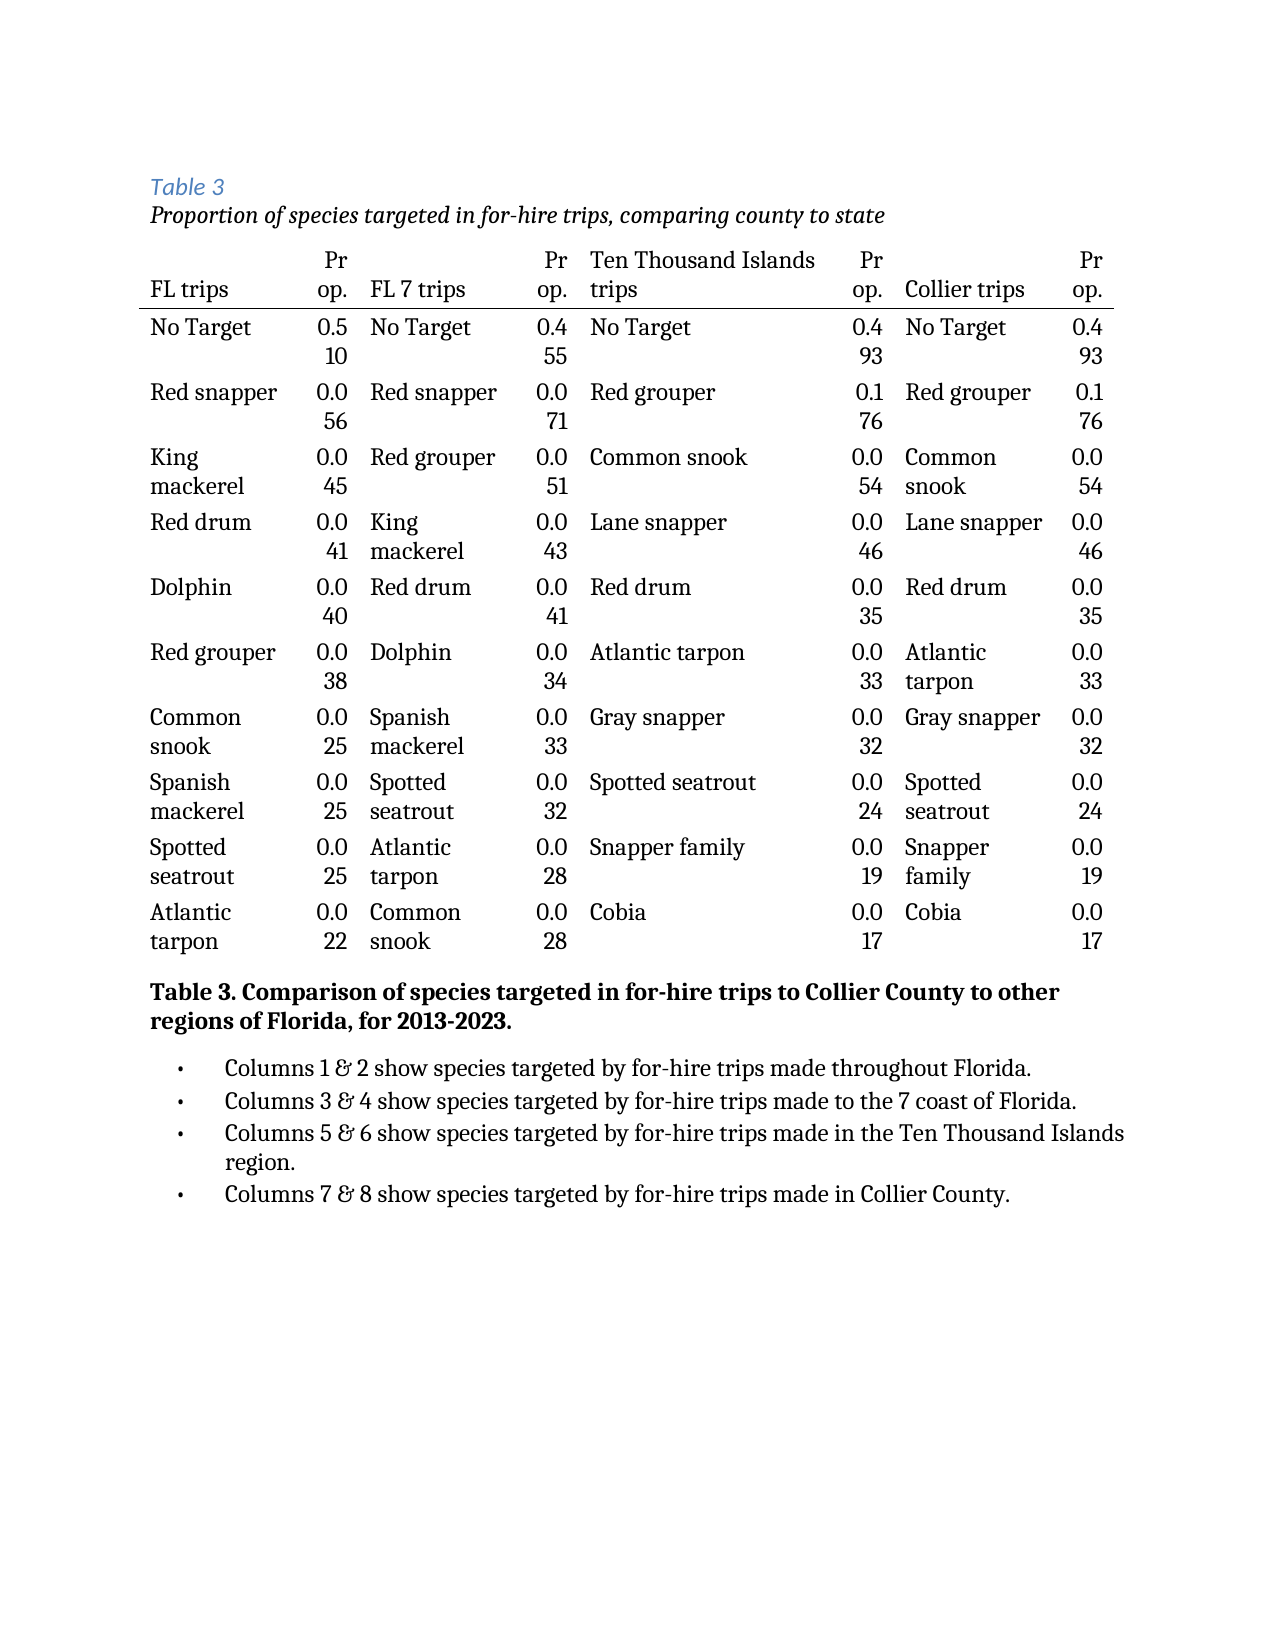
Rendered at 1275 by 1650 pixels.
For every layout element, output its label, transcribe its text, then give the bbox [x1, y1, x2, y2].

list Columns 3 & 4 show species targeted by for-hire trips made to the 7 coast of Florida. [175, 1087, 1125, 1115]
table_cell 0.455 [521, 309, 578, 374]
table_cell Lane snapper [579, 504, 837, 569]
table_cell Cobia [894, 894, 1056, 959]
table_cell 0.043 [521, 504, 578, 569]
table_cell 0.017 [1056, 894, 1114, 959]
subtitle Table 3 [150, 171, 1125, 201]
table_cell No Target [579, 309, 837, 374]
table_cell 0.041 [521, 569, 578, 634]
table_cell 0.017 [837, 894, 894, 959]
table_cell 0.033 [837, 634, 894, 699]
table_cell 0.032 [837, 699, 894, 764]
table_header FL trips [139, 243, 301, 308]
table_cell Red drum [579, 569, 837, 634]
table_cell Red grouper [894, 374, 1056, 439]
table_cell Gray snapper [894, 699, 1056, 764]
table_cell 0.025 [301, 699, 358, 764]
list Columns 1 & 2 show species targeted by for-hire trips made throughout Florida. [175, 1054, 1125, 1083]
table_cell 0.033 [1056, 634, 1114, 699]
table_cell 0.022 [301, 894, 358, 959]
table_cell Gray snapper [579, 699, 837, 764]
table_cell 0.493 [837, 309, 894, 374]
table_cell 0.019 [837, 829, 894, 894]
table_cell Atlantic tarpon [359, 829, 521, 894]
table_cell Dolphin [359, 634, 521, 699]
table_cell Red snapper [139, 374, 301, 439]
table_cell 0.034 [521, 634, 578, 699]
table_cell Cobia [579, 894, 837, 959]
table_cell 0.045 [301, 439, 358, 504]
table_cell 0.510 [301, 309, 358, 374]
table_cell Snapper family [579, 829, 837, 894]
table_cell 0.051 [521, 439, 578, 504]
list Columns 5 & 6 show species targeted by for-hire trips made in the Ten Thousand Islands region. [175, 1119, 1125, 1177]
table_cell No Target [139, 309, 301, 374]
table_cell Spanish mackerel [359, 699, 521, 764]
table_cell 0.056 [301, 374, 358, 439]
table_header Prop. [301, 243, 358, 308]
table_cell 0.035 [1056, 569, 1114, 634]
table_cell Common snook [359, 894, 521, 959]
table_cell Red drum [359, 569, 521, 634]
table_header Ten Thousand Islands trips [579, 243, 837, 308]
table_cell 0.019 [1056, 829, 1114, 894]
table_cell 0.046 [1056, 504, 1114, 569]
table_header Prop. [837, 243, 894, 308]
table_cell 0.024 [837, 764, 894, 829]
table_cell No Target [359, 309, 521, 374]
table_cell Common snook [579, 439, 837, 504]
table_cell 0.493 [1056, 309, 1114, 374]
table_cell Spotted seatrout [359, 764, 521, 829]
table_cell 0.040 [301, 569, 358, 634]
table_cell 0.054 [837, 439, 894, 504]
table_header Collier trips [894, 243, 1056, 308]
table_cell Snapper family [894, 829, 1056, 894]
table_cell Red snapper [359, 374, 521, 439]
table_cell Red drum [139, 504, 301, 569]
table_cell Red grouper [359, 439, 521, 504]
table_cell No Target [894, 309, 1056, 374]
table_cell Spotted seatrout [139, 829, 301, 894]
table_cell 0.035 [837, 569, 894, 634]
table_cell 0.046 [837, 504, 894, 569]
table_cell Lane snapper [894, 504, 1056, 569]
table_cell 0.024 [1056, 764, 1114, 829]
list Columns 7 & 8 show species targeted by for-hire trips made in Collier County. [175, 1180, 1125, 1209]
text Proportion of species targeted in for-hire trips, comparing county to state [150, 201, 1125, 230]
text Table 3. Comparison of species targeted in for-hire trips to Collier County to other regions of Florida, for 2013-2023. [150, 978, 1125, 1035]
table_cell 0.028 [521, 829, 578, 894]
table_cell Spanish mackerel [139, 764, 301, 829]
table_cell Atlantic tarpon [894, 634, 1056, 699]
table_cell Red grouper [579, 374, 837, 439]
table_cell Red grouper [139, 634, 301, 699]
table_cell 0.028 [521, 894, 578, 959]
table_cell Common snook [894, 439, 1056, 504]
table_cell Spotted seatrout [894, 764, 1056, 829]
table_header Prop. [1056, 243, 1114, 308]
table_cell 0.025 [301, 764, 358, 829]
table_cell 0.032 [1056, 699, 1114, 764]
table_cell 0.054 [1056, 439, 1114, 504]
table_cell Common snook [139, 699, 301, 764]
table_cell 0.038 [301, 634, 358, 699]
table_cell Dolphin [139, 569, 301, 634]
table_cell 0.041 [301, 504, 358, 569]
table_cell King mackerel [359, 504, 521, 569]
table_cell Spotted seatrout [579, 764, 837, 829]
table_cell 0.071 [521, 374, 578, 439]
table_cell 0.033 [521, 699, 578, 764]
table_cell Atlantic tarpon [139, 894, 301, 959]
table_cell 0.025 [301, 829, 358, 894]
table_cell 0.176 [837, 374, 894, 439]
table_cell 0.032 [521, 764, 578, 829]
table_cell Red drum [894, 569, 1056, 634]
table_cell Atlantic tarpon [579, 634, 837, 699]
table_cell 0.176 [1056, 374, 1114, 439]
table_cell King mackerel [139, 439, 301, 504]
table_header Prop. [521, 243, 578, 308]
table_header FL 7 trips [359, 243, 521, 308]
